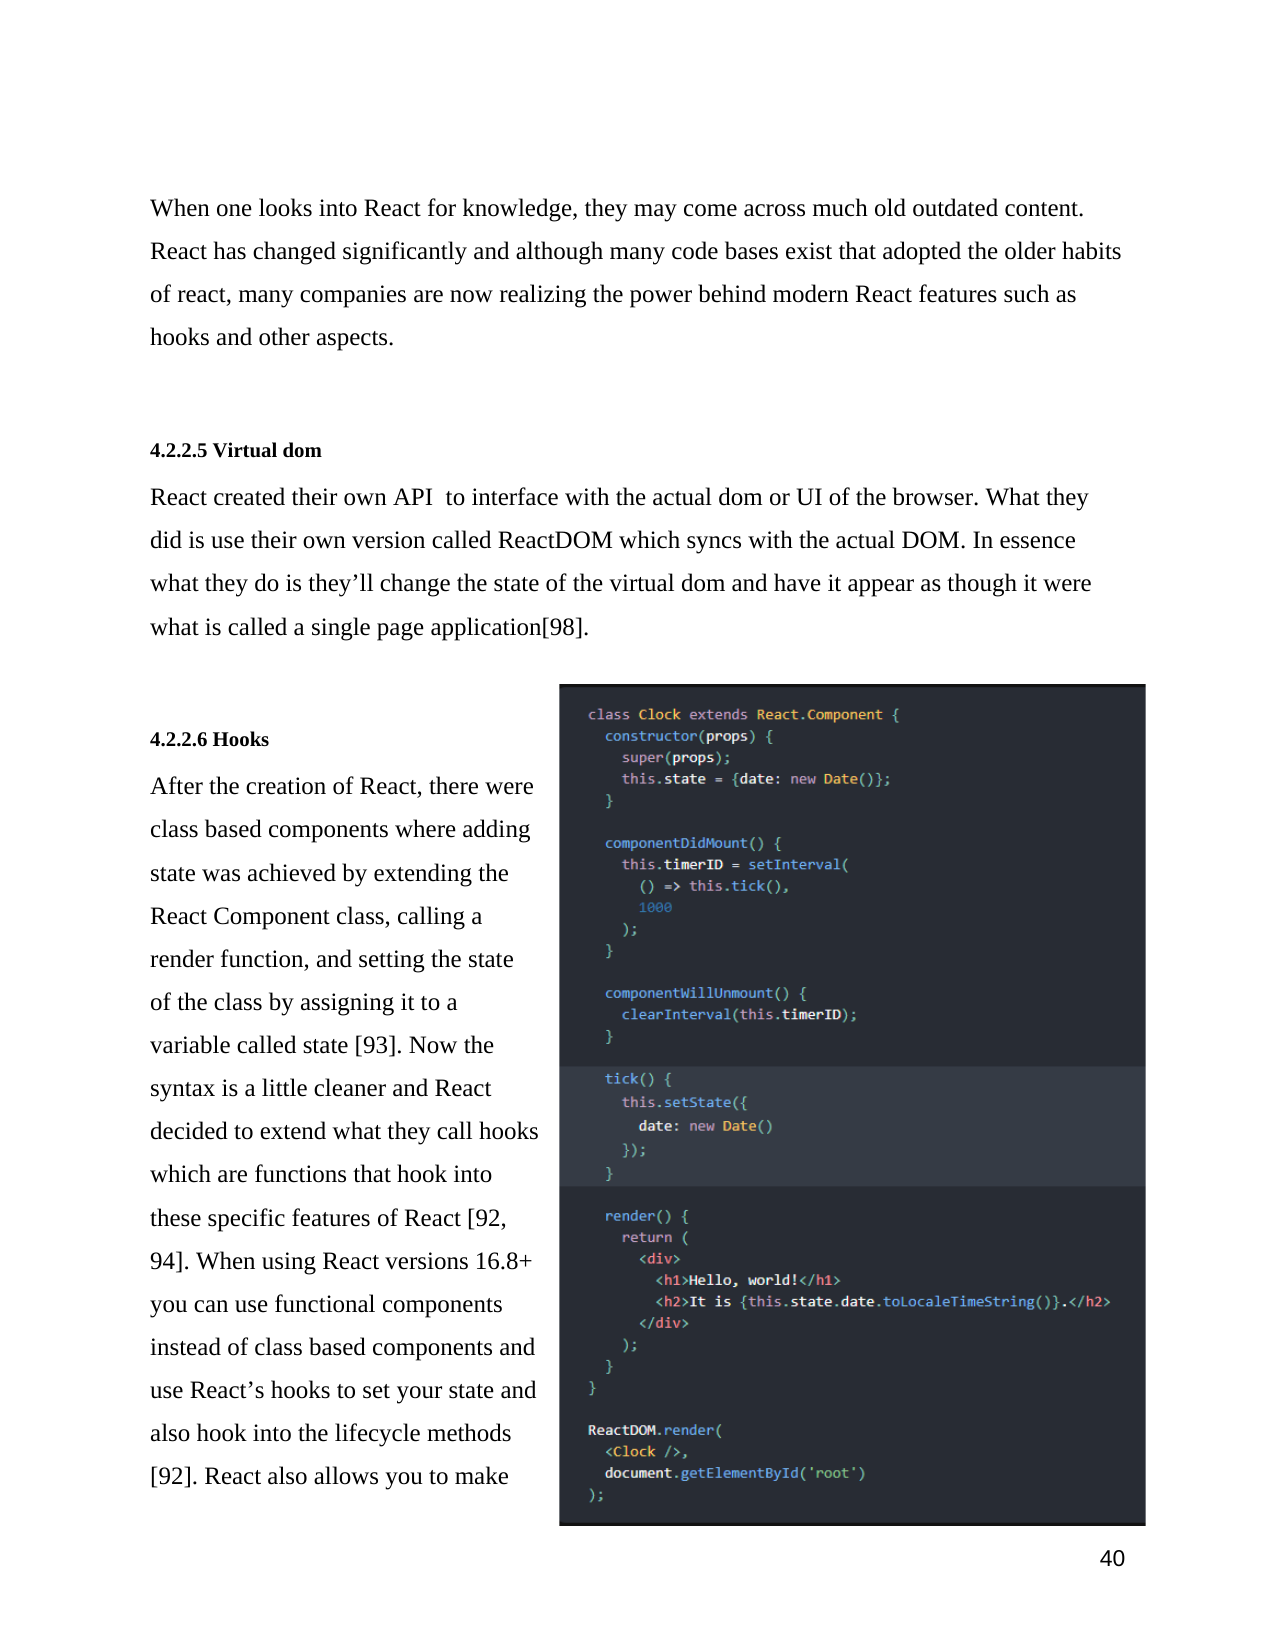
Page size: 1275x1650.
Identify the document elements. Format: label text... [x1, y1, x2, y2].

subtitle 4.2.2.6 Hooks [150, 727, 559, 751]
text When one looks into React for knowledge, they may come across much old outdated content. React has changed significantly and although many code bases exist that adopted the older habits of react, many companies are now realizing the power behind modern React features such as hooks and other aspects. [150, 193, 1125, 351]
text React created their own API to interface with the actual dom or UI of the browser. What they did is use their own version called ReactDOM which syncs with the actual DOM. In essence what they do is they’ll change the state of the virtual dom and have it appear as though it were what is called a single page application[98]. [150, 482, 1125, 640]
picture [559, 684, 1146, 1526]
subtitle 4.2.2.5 Virtual dom [150, 438, 1125, 462]
